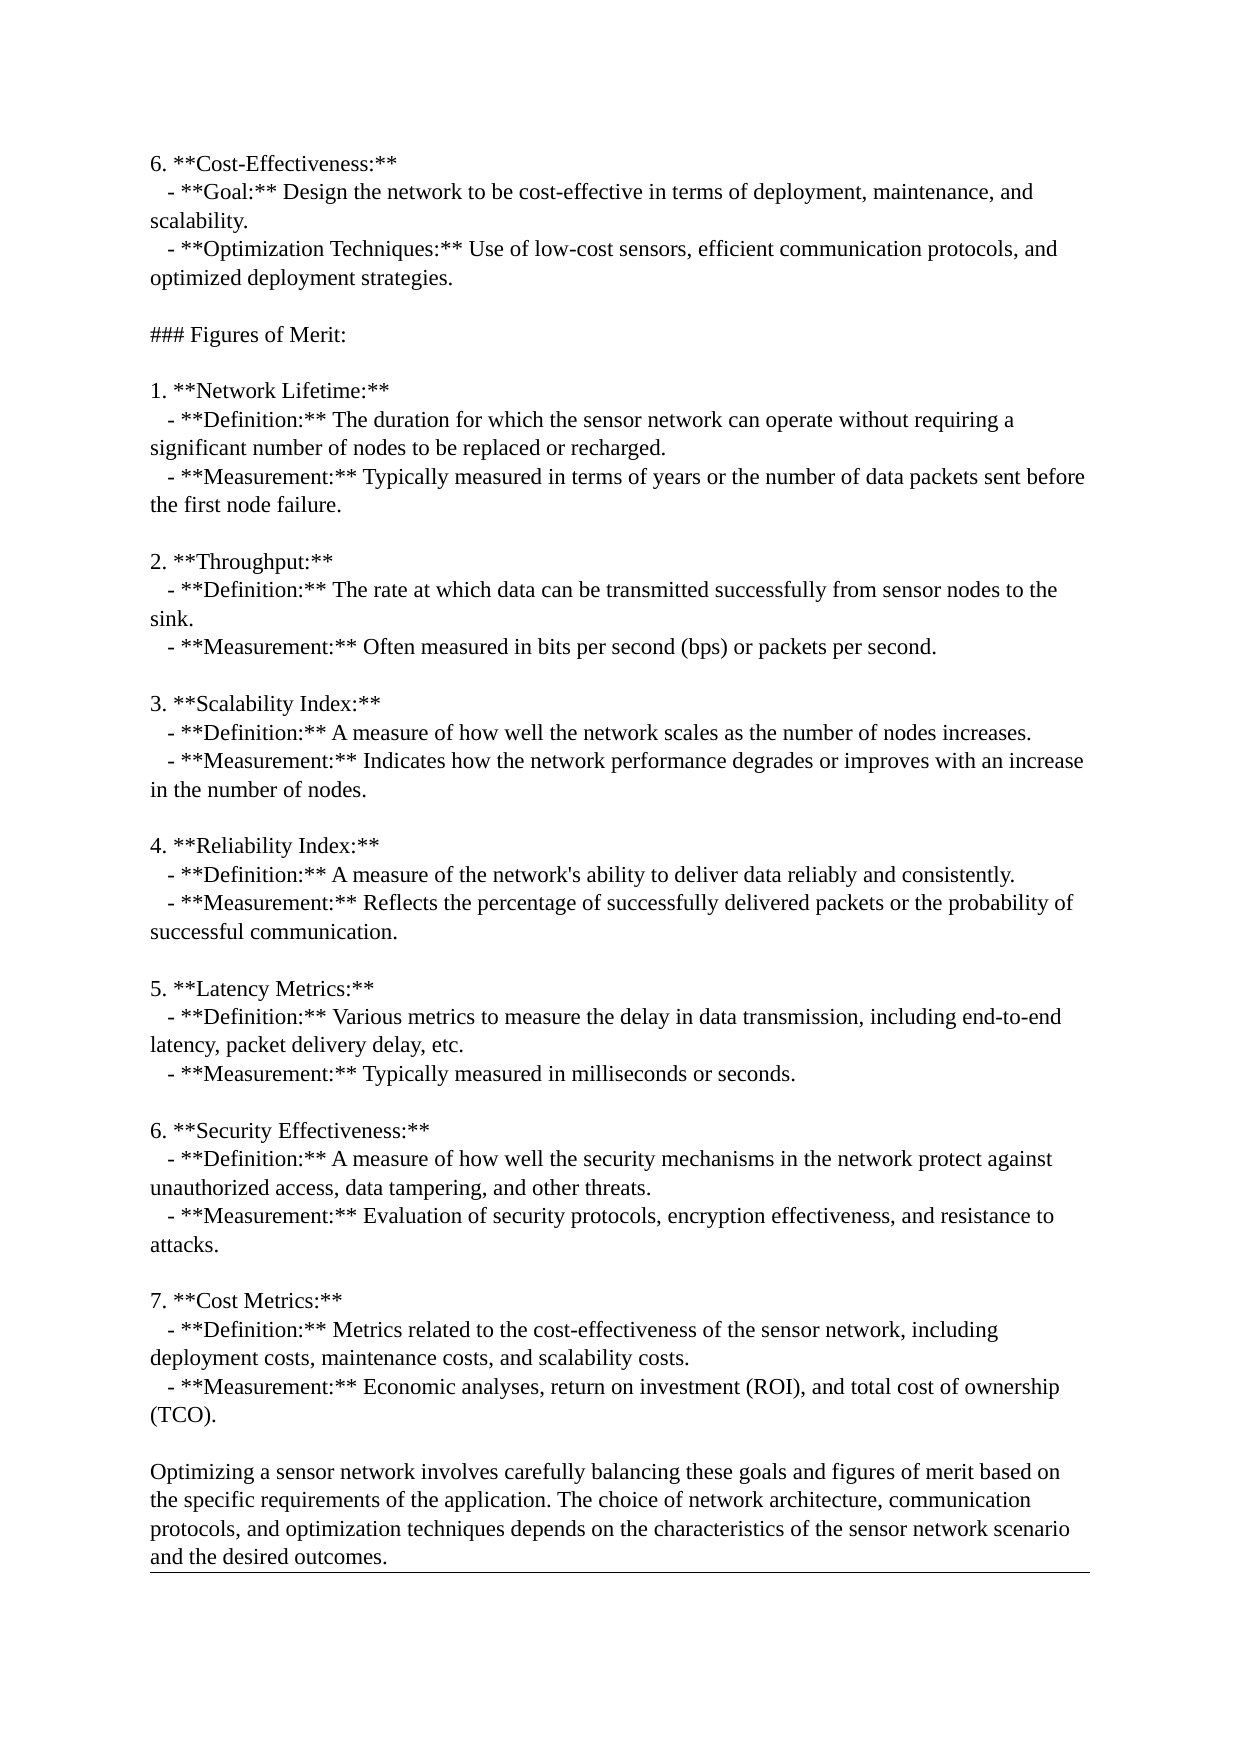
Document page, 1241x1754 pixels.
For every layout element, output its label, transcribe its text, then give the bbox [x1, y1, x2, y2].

text - **Optimization Techniques:** Use of low-cost sensors, efficient communication protocols, and optimized deployment strategies. [150, 235, 1090, 290]
text - **Definition:** Various metrics to measure the delay in data transmission, including end-to-end latency, packet delivery delay, etc. [150, 1003, 1090, 1058]
text 2. **Throughput:** [150, 548, 1090, 574]
text - **Measurement:** Indicates how the network performance degrades or improves with an increase in the number of nodes. [150, 747, 1090, 802]
text - **Definition:** A measure of the network's ability to deliver data reliably and consistently. [150, 861, 1090, 887]
text ### Figures of Merit: [150, 321, 1090, 347]
text - **Measurement:** Economic analyses, return on investment (ROI), and total cost of ownership (TCO). [150, 1373, 1090, 1428]
text 6. **Cost-Effectiveness:** [150, 150, 1090, 176]
text - **Definition:** A measure of how well the security mechanisms in the network protect against unauthorized access, data tampering, and other threats. [150, 1145, 1090, 1200]
text - **Definition:** A measure of how well the network scales as the number of nodes increases. [150, 719, 1090, 745]
text - **Goal:** Design the network to be cost-effective in terms of deployment, maintenance, and scalability. [150, 178, 1090, 233]
text 3. **Scalability Index:** [150, 690, 1090, 717]
text Optimizing a sensor network involves carefully balancing these goals and figures of merit based on the specific requirements of the application. The choice of network architecture, communication protocols, and optimization techniques depends on the characteristics of the sensor network scenario and the desired outcomes. [150, 1458, 1090, 1572]
text - **Measurement:** Typically measured in terms of years or the number of data packets sent before the first node failure. [150, 463, 1090, 518]
text - **Measurement:** Reflects the percentage of successfully delivered packets or the probability of successful communication. [150, 889, 1090, 944]
text - **Definition:** The rate at which data can be transmitted successfully from sensor nodes to the sink. [150, 577, 1090, 631]
text 5. **Latency Metrics:** [150, 975, 1090, 1001]
text 4. **Reliability Index:** [150, 832, 1090, 859]
text 7. **Cost Metrics:** [150, 1287, 1090, 1314]
text - **Measurement:** Typically measured in milliseconds or seconds. [150, 1060, 1090, 1086]
text 6. **Security Effectiveness:** [150, 1117, 1090, 1143]
text - **Definition:** The duration for which the sensor network can operate without requiring a significant number of nodes to be replaced or recharged. [150, 406, 1090, 461]
text - **Measurement:** Evaluation of security protocols, encryption effectiveness, and resistance to attacks. [150, 1202, 1090, 1257]
text - **Definition:** Metrics related to the cost-effectiveness of the sensor network, including deployment costs, maintenance costs, and scalability costs. [150, 1316, 1090, 1371]
text 1. **Network Lifetime:** [150, 377, 1090, 404]
text - **Measurement:** Often measured in bits per second (bps) or packets per second. [150, 633, 1090, 660]
